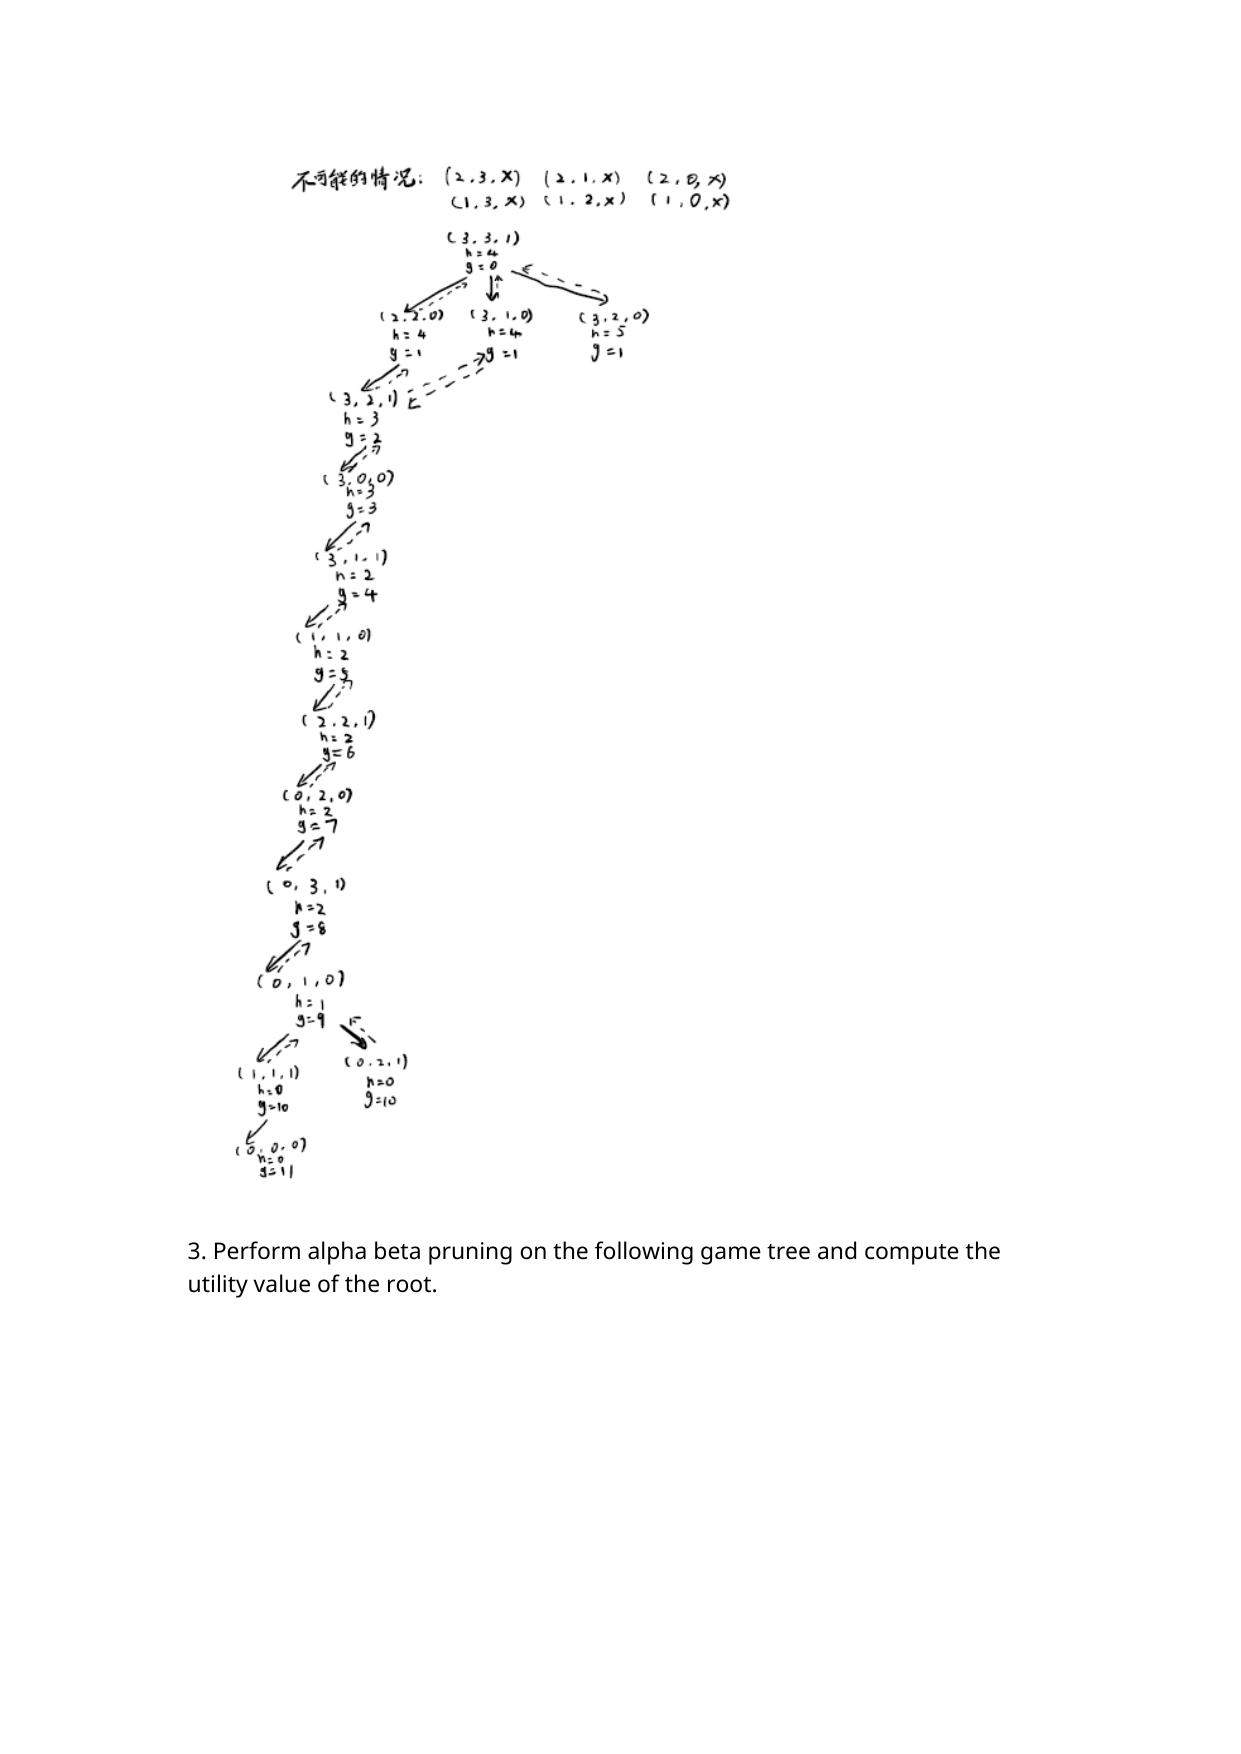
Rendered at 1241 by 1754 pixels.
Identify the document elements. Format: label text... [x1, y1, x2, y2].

text 3. Perform alpha beta pruning on the following game tree and compute the utility value of the root. [187, 1234, 1053, 1299]
